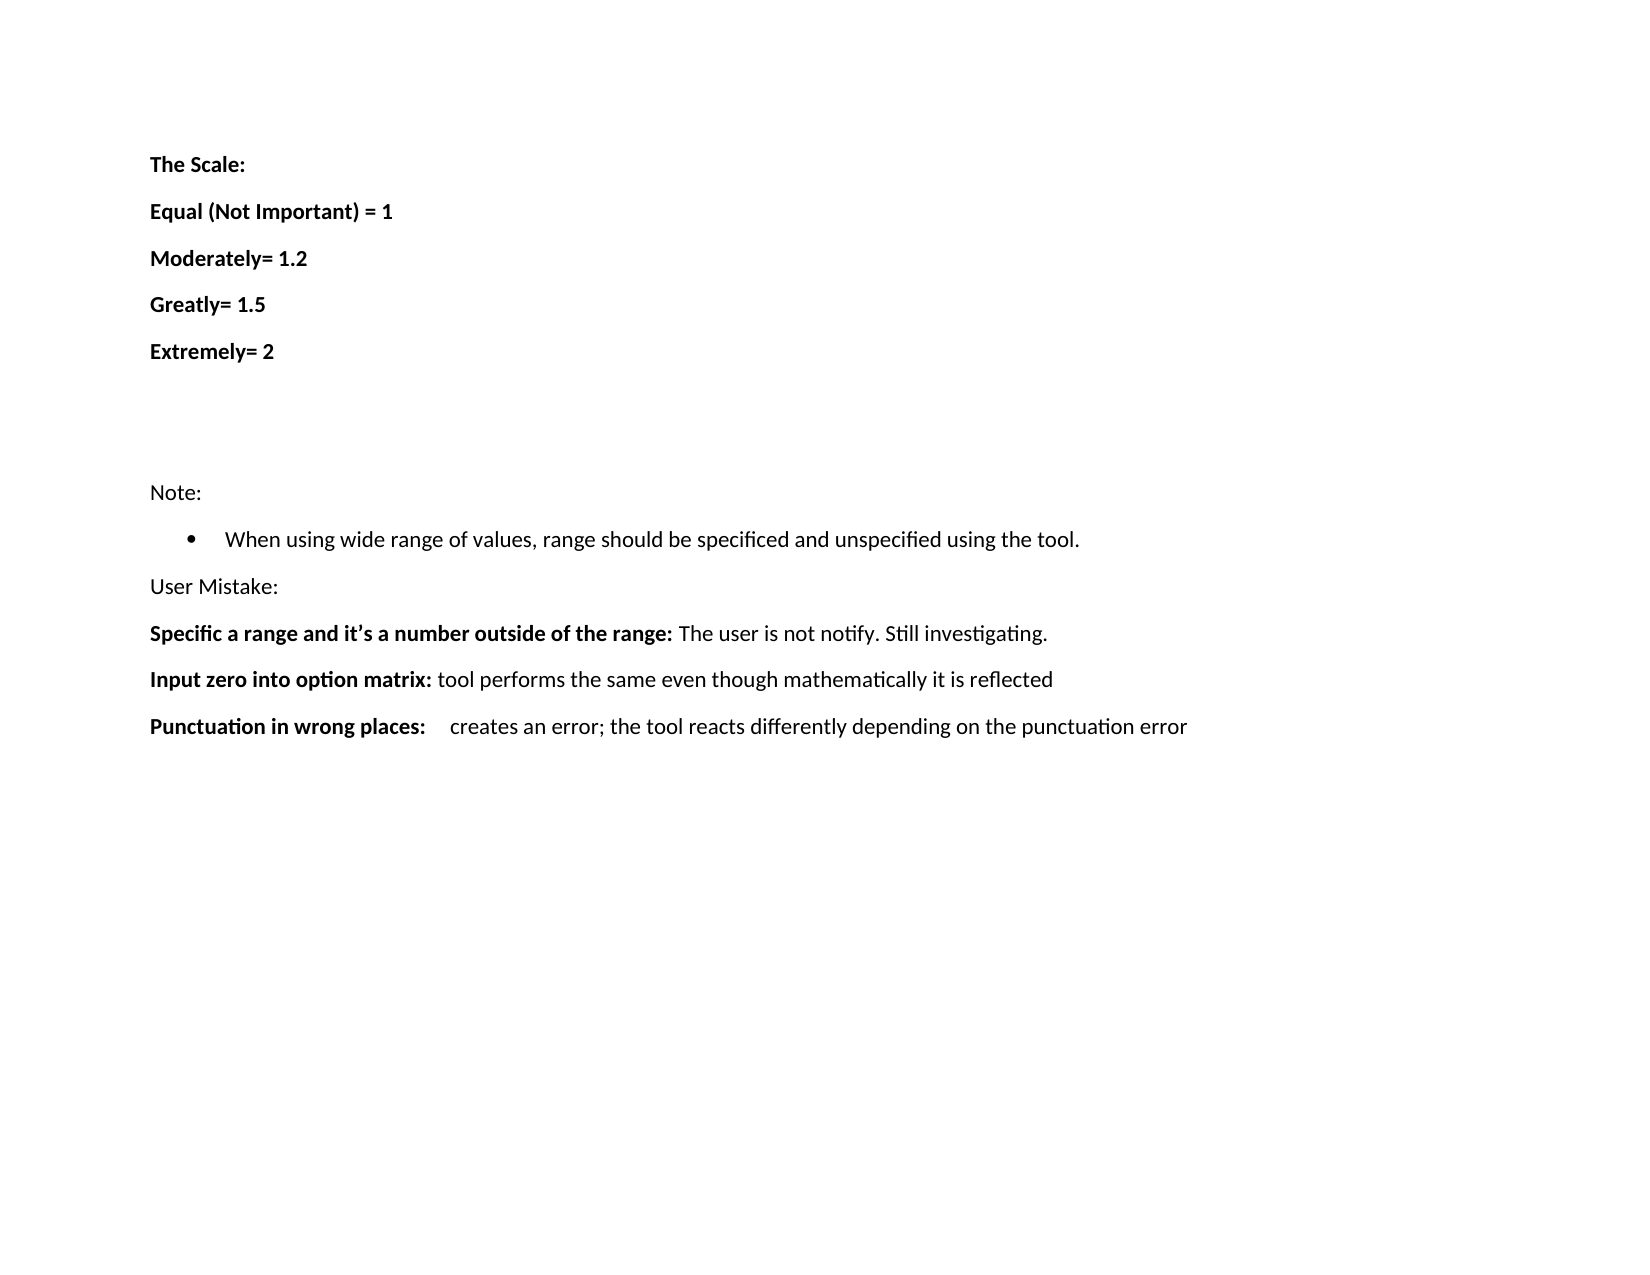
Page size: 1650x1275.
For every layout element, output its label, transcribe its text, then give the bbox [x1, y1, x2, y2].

list When using wide range of values, range should be specificed and unspecified using the tool. [187, 525, 1500, 553]
text Extremely= 2 [150, 337, 1500, 366]
text Punctuation in wrong places: creates an error; the tool reacts differently depending on the punctuation error [150, 712, 1500, 741]
text User Mistake: [150, 572, 1500, 600]
text Equal (Not Important) = 1 [150, 197, 1500, 225]
text Greatly= 1.5 [150, 291, 1500, 319]
text Note: [150, 478, 1500, 506]
text Moderately= 1.2 [150, 244, 1500, 272]
text The Scale: [150, 150, 1500, 178]
text Input zero into option matrix: tool performs the same even though mathematically it is reflected [150, 666, 1500, 694]
text Specific a range and it’s a number outside of the range: The user is not notify. Still investigating. [150, 619, 1500, 647]
